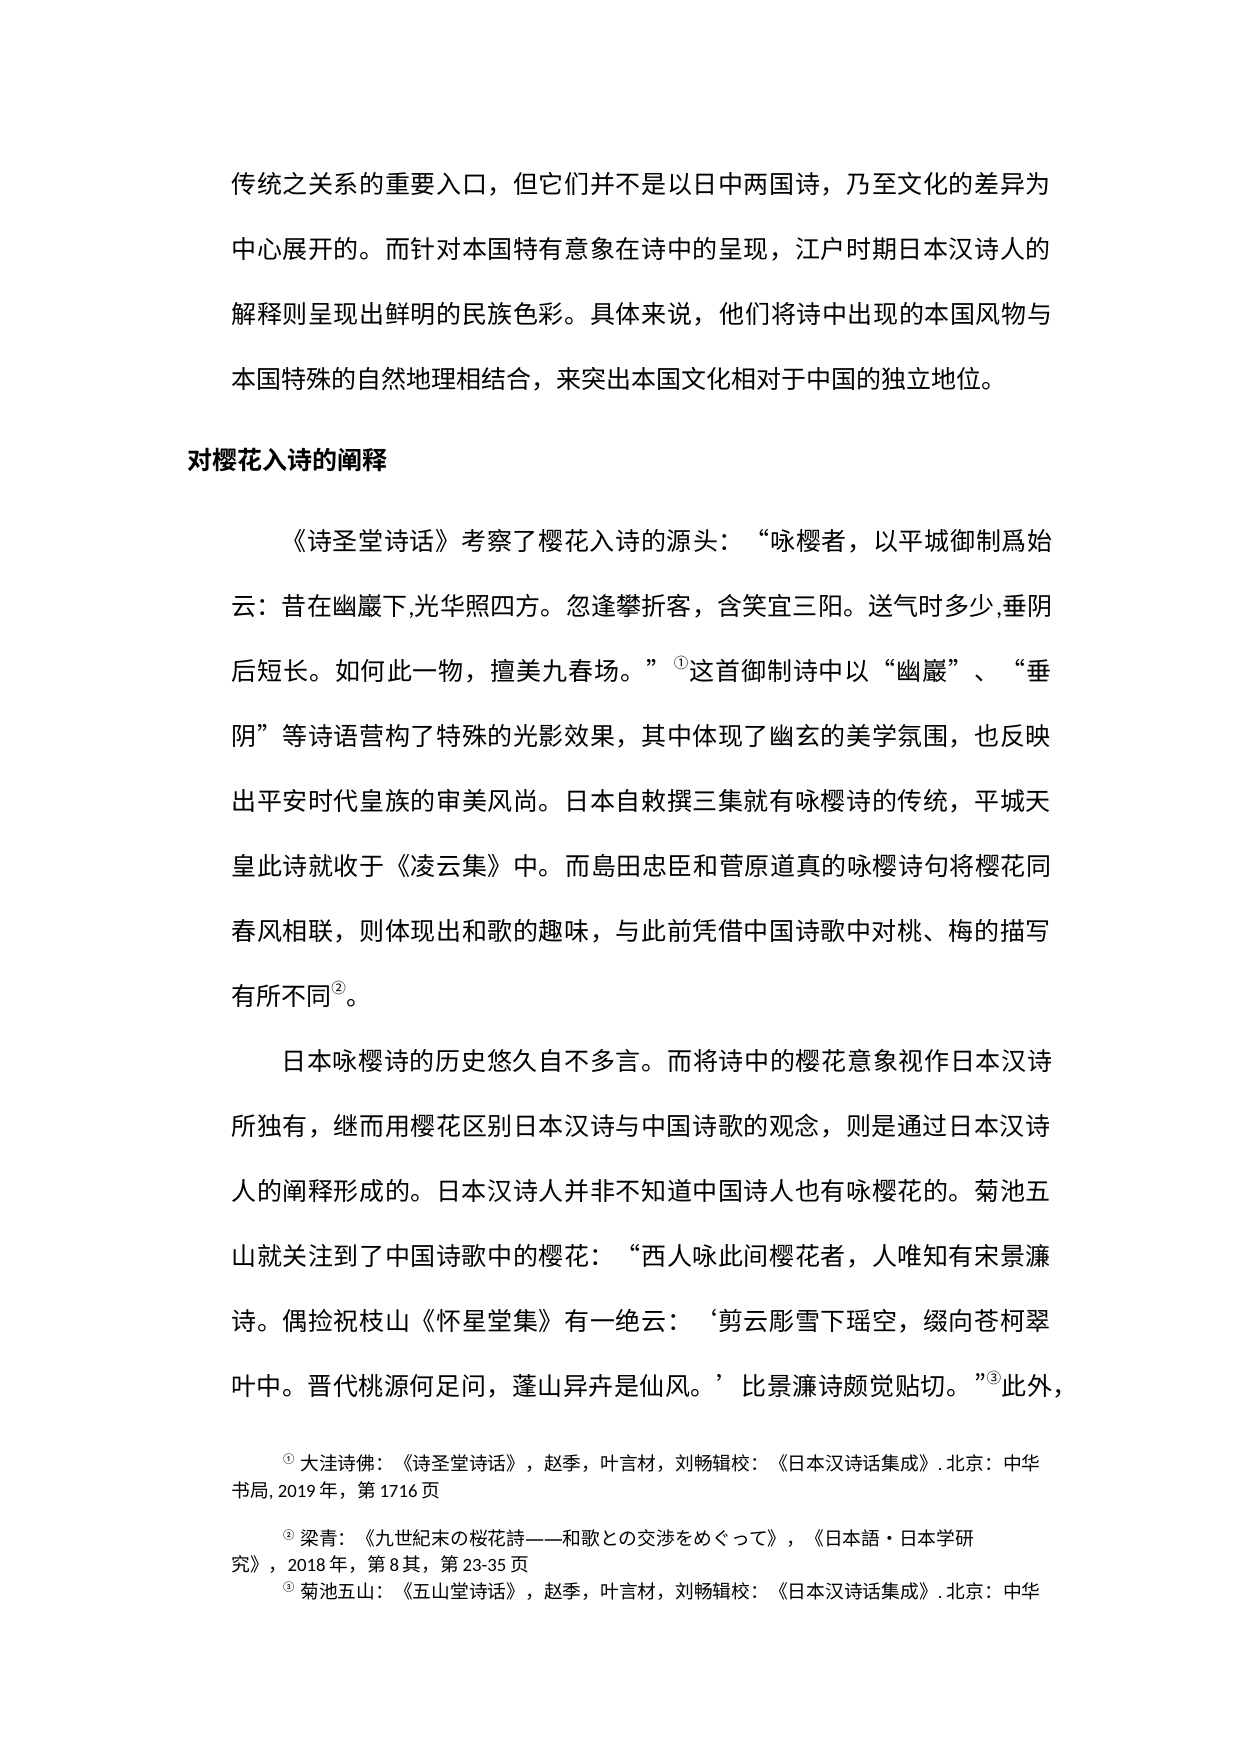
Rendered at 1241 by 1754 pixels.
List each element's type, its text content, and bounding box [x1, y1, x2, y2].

text 对樱花入诗的阐释 [187, 426, 1053, 491]
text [231, 1027, 1053, 1417]
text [231, 150, 1053, 410]
text 《诗圣堂诗话》考察了樱花入诗的源头：“咏樱者，以平城御制爲始云：昔在幽巖下,光华照四方。忽逢攀折客，含笑宜三阳。送气时多少,垂阴后短长。如何此一物，擅美九春场。”这首御制诗中以“幽巖”、“垂阴”等诗语营构了特殊的光影效果，其中体现了幽玄的美学氛围，也反映出平安时代皇族的审美风尚。日本自敕撰三集就有咏樱诗的传统，平城天皇此诗就收于《凌云集》中。而島田忠臣和菅原道真的咏樱诗句将樱花同春风相联，则体现出和歌的趣味，与此前凭借中国诗歌中对桃、梅的描写有所不同。 [231, 507, 1053, 1027]
